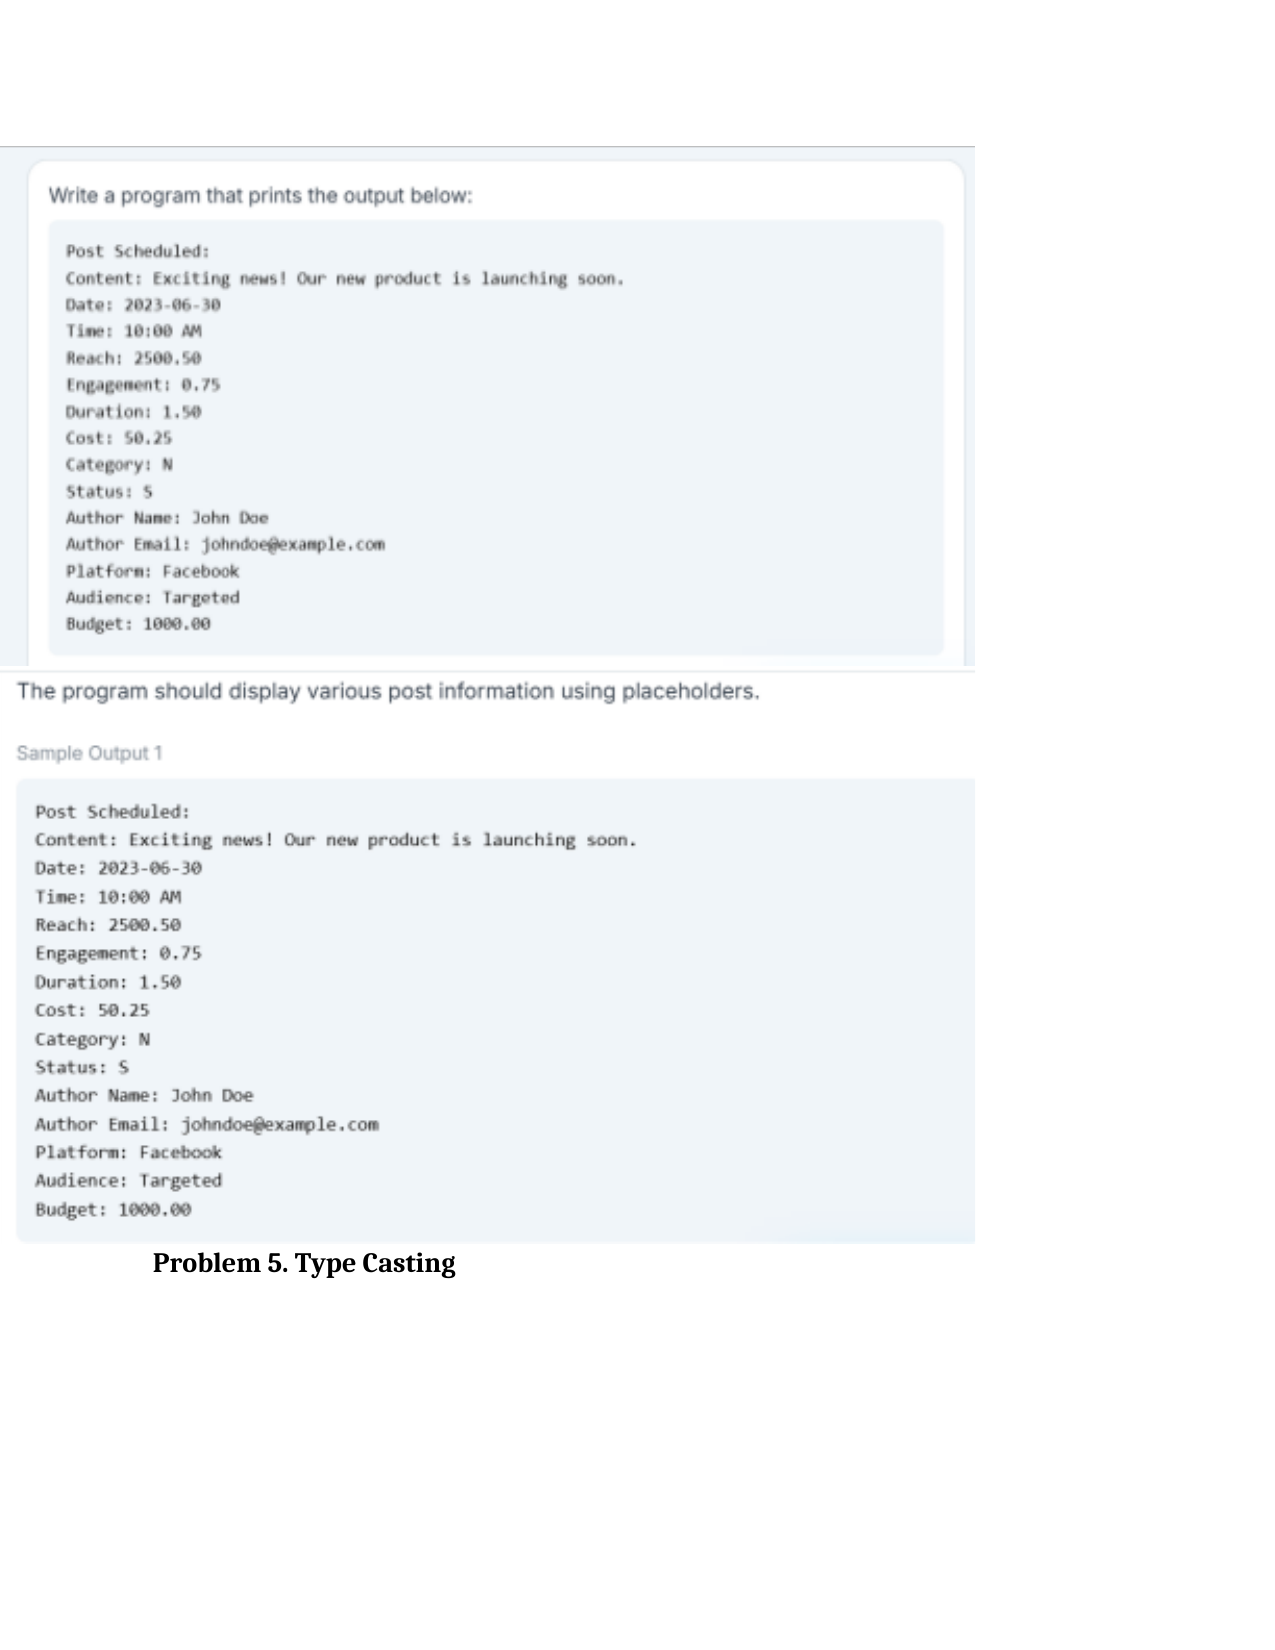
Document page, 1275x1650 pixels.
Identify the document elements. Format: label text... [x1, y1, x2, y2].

picture [0, 669, 976, 1244]
picture [0, 143, 975, 666]
text Problem 5. Type Casting [153, 1248, 1125, 1280]
